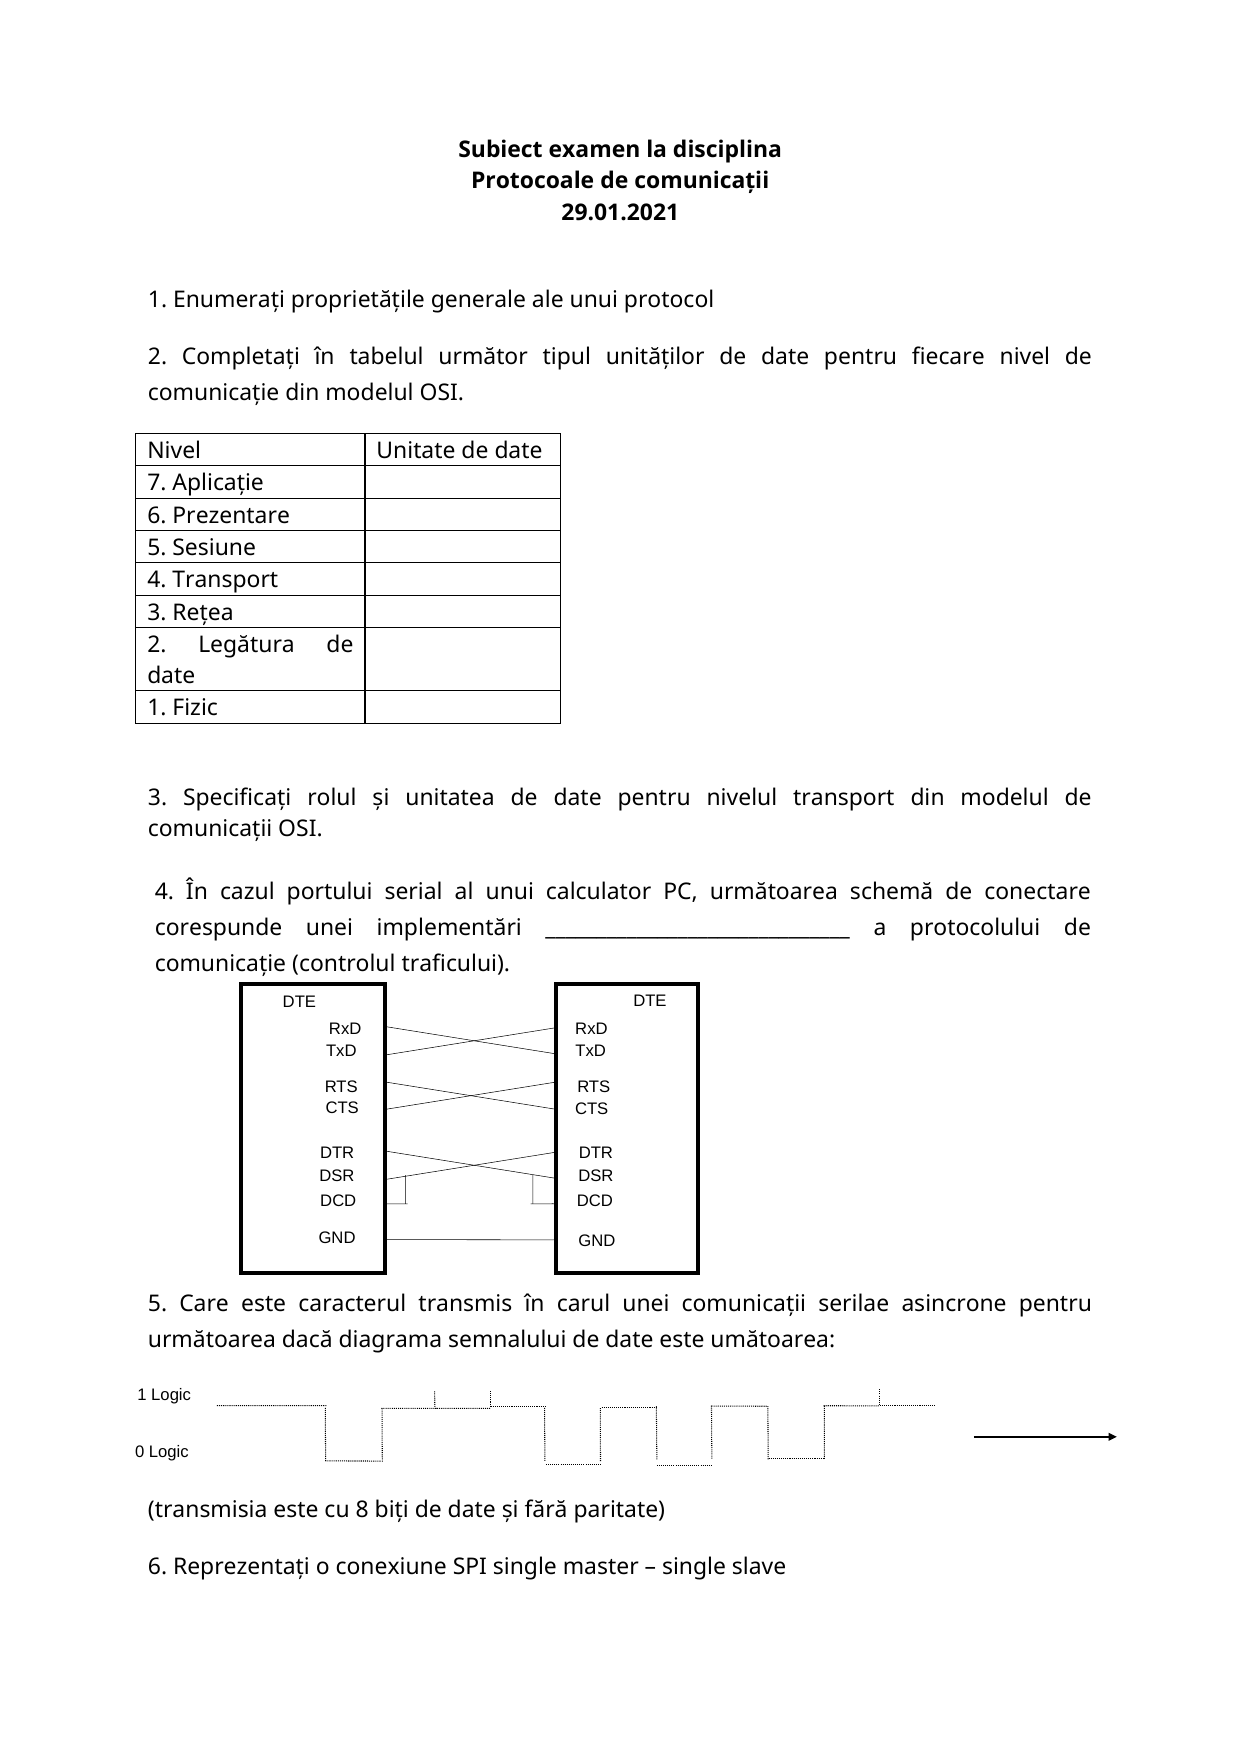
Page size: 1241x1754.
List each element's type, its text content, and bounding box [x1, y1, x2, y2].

table_cell 6. Prezentare [136, 499, 364, 530]
table_cell [366, 563, 560, 594]
text 3. Specificați rolul și unitatea de date pentru nivelul transport din modelul de comunicații OSI. [148, 781, 1093, 843]
table_cell [366, 691, 560, 723]
table_cell 1. Fizic [136, 691, 364, 723]
table_cell [366, 499, 560, 530]
text 6. Reprezentați o conexiune SPI single master – single slave [148, 1550, 1093, 1581]
table_cell [366, 596, 560, 627]
table_header Unitate de date [366, 434, 560, 465]
text 5. Care este caracterul transmis în carul unei comunicații serilae asincrone pentru următoarea dacă diagrama semnalului de date este umătoarea: [148, 1287, 1093, 1354]
table_cell 2. Legătura de date [136, 628, 364, 690]
table_header Nivel [136, 434, 364, 465]
text Protocoale de comunicații [148, 164, 1093, 195]
table_cell 7. Aplicație [136, 466, 364, 498]
text 4. În cazul portului serial al unui calculator PC, următoarea schemă de conectare corespunde unei implementări ______________________________ a protocolului de comunicație (controlul traficului). [154, 874, 1093, 978]
table_cell 4. Transport [136, 563, 364, 594]
table_cell [366, 531, 560, 562]
text 2. Completați în tabelul următor tipul unităților de date pentru fiecare nivel de comunicație din modelul OSI. [148, 340, 1093, 407]
text Subiect examen la disciplina [148, 133, 1093, 164]
text (transmisia este cu 8 biți de date și fără paritate) [148, 1493, 1093, 1524]
text 29.01.2021 [148, 195, 1093, 227]
table_cell 3. Rețea [136, 596, 364, 627]
table_cell [366, 628, 560, 690]
table_cell 5. Sesiune [136, 531, 364, 562]
table_cell [366, 466, 560, 498]
text 1. Enumerați proprietățile generale ale unui protocol [148, 283, 1093, 315]
